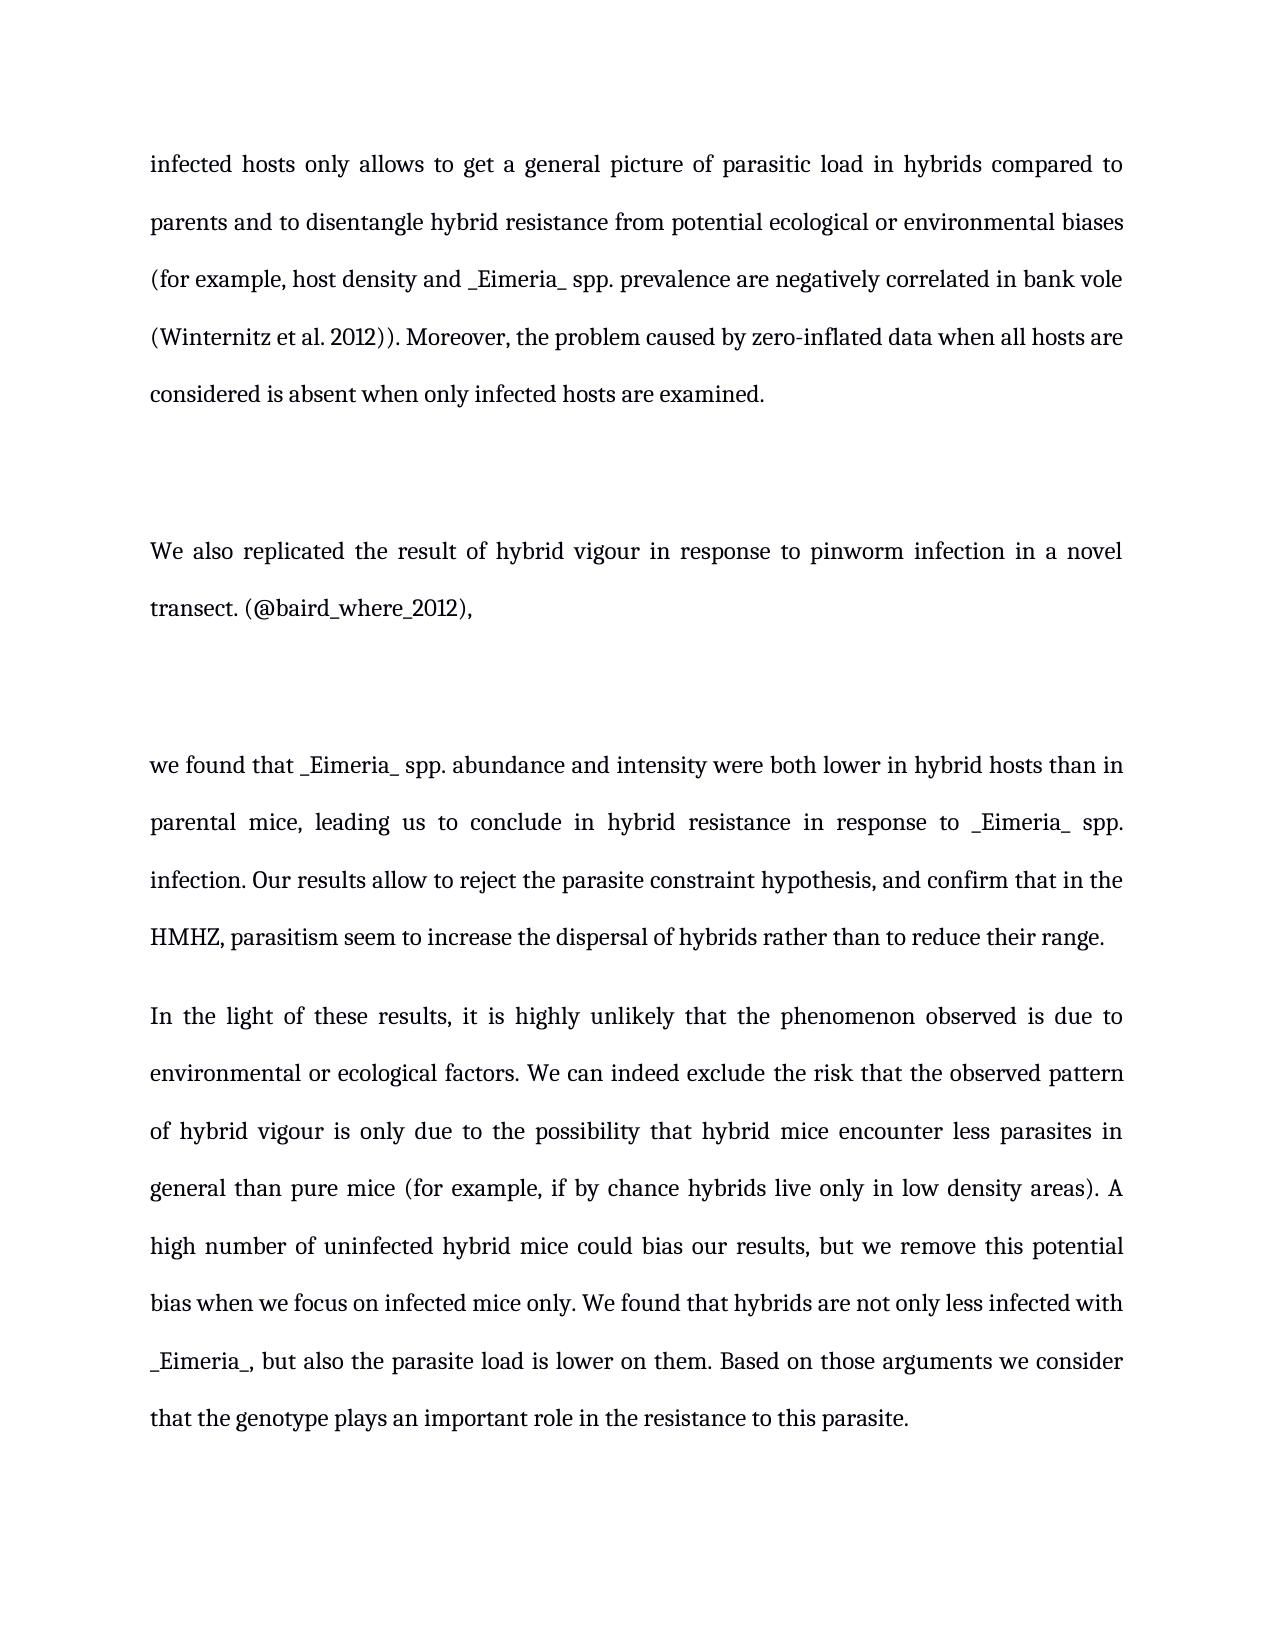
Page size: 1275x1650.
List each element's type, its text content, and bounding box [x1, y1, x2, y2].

text We also replicated the result of hybrid vigour in response to pinworm infection in a novel transect. (@baird_where_2012), [150, 537, 1125, 623]
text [150, 150, 1125, 409]
text In the light of these results, it is highly unlikely that the phenomenon observed is due to environmental or ecological factors. We can indeed exclude the risk that the observed pattern of hybrid vigour is only due to the possibility that hybrid mice encounter less parasites in general than pure mice (for example, if by chance hybrids live only in low density areas). A high number of uninfected hybrid mice could bias our results, but we remove this potential bias when we focus on infected mice only. We found that hybrids are not only less infected with _Eimeria_, but also the parasite load is lower on them. Based on those arguments we consider that the genotype plays an important role in the resistance to this parasite. [150, 1002, 1125, 1433]
text we found that _Eimeria_ spp. abundance and intensity were both lower in hybrid hosts than in parental mice, leading us to conclude in hybrid resistance in response to _Eimeria_ spp. infection. Our results allow to reject the parasite constraint hypothesis, and confirm that in the HMHZ, parasitism seem to increase the dispersal of hybrids rather than to reduce their range. [150, 751, 1125, 952]
